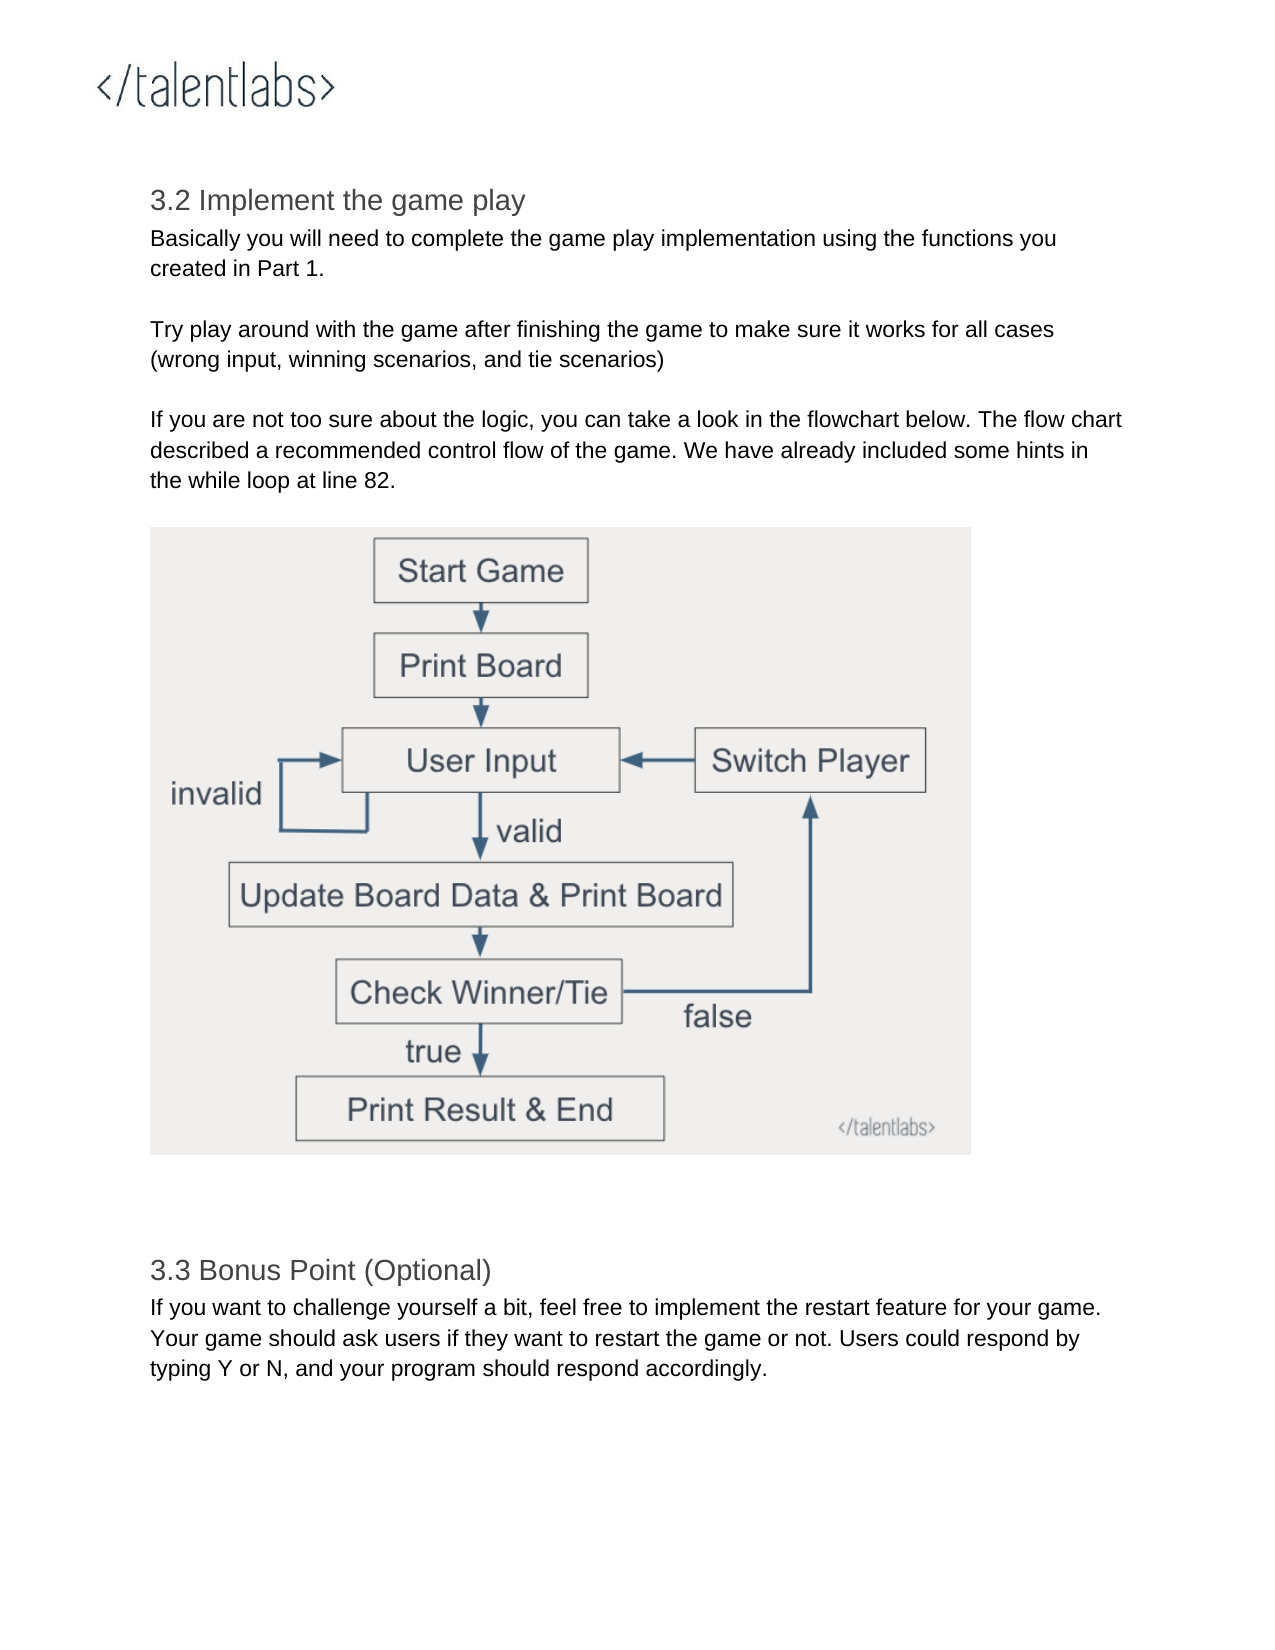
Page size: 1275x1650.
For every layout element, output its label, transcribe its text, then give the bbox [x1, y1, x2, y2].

text Try play around with the game after finishing the game to make sure it works for all cases (wrong input, winning scenarios, and tie scenarios) [150, 316, 1125, 372]
text Basically you will need to complete the game play implementation using the functions you created in Part 1. [150, 225, 1125, 282]
subtitle 3.3 Bonus Point (Optional) [150, 1252, 1125, 1286]
text If you are not too sure about the logic, you can take a look in the flowchart below. The flow chart described a recommended control flow of the game. We have already included some hints in the while loop at line 82. [150, 406, 1125, 493]
picture [79, 43, 358, 116]
picture [150, 527, 972, 1155]
text If you want to challenge yourself a bit, feel free to implement the restart feature for your game. Your game should ask users if they want to restart the game or not. Users could respond by typing Y or N, and your program should respond accordingly. [150, 1294, 1125, 1381]
subtitle 3.2 Implement the game play [150, 183, 1125, 217]
